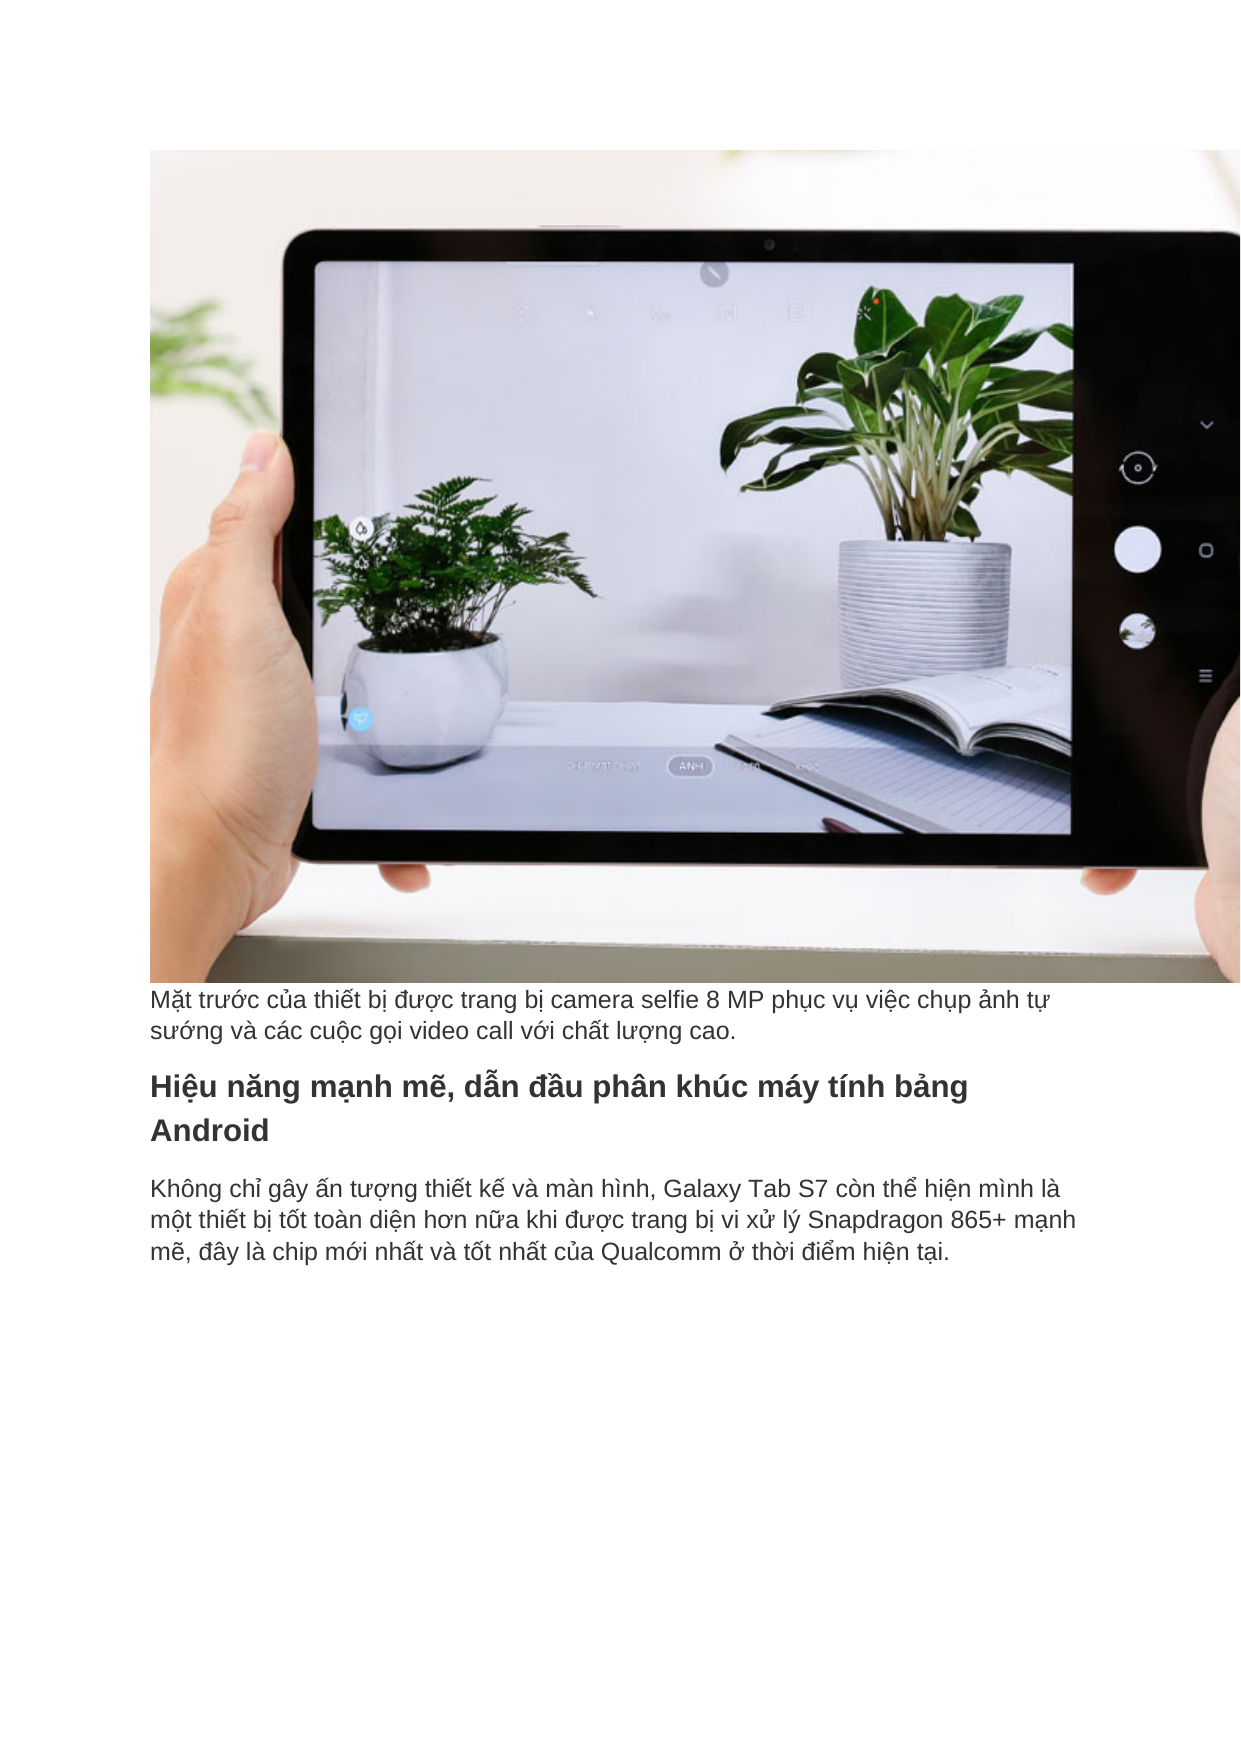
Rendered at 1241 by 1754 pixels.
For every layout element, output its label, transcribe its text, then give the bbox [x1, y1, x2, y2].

text Không chỉ gây ấn tượng thiết kế và màn hình, Galaxy Tab S7 còn thể hiện mình là một thiết bị tốt toàn diện hơn nữa khi được trang bị vi xử lý Snapdragon 865+ mạnh mẽ, đây là chip mới nhất và tốt nhất của Qualcomm ở thời điểm hiện tại. [150, 1172, 1090, 1265]
picture [150, 150, 1241, 983]
text Mặt trước của thiết bị được trang bị camera selfie 8 MP phục vụ việc chụp ảnh tự sướng và các cuộc gọi video call với chất lượng cao. [150, 983, 1090, 1045]
text Hiệu năng mạnh mẽ, dẫn đầu phân khúc máy tính bảng Android [150, 1061, 1090, 1148]
